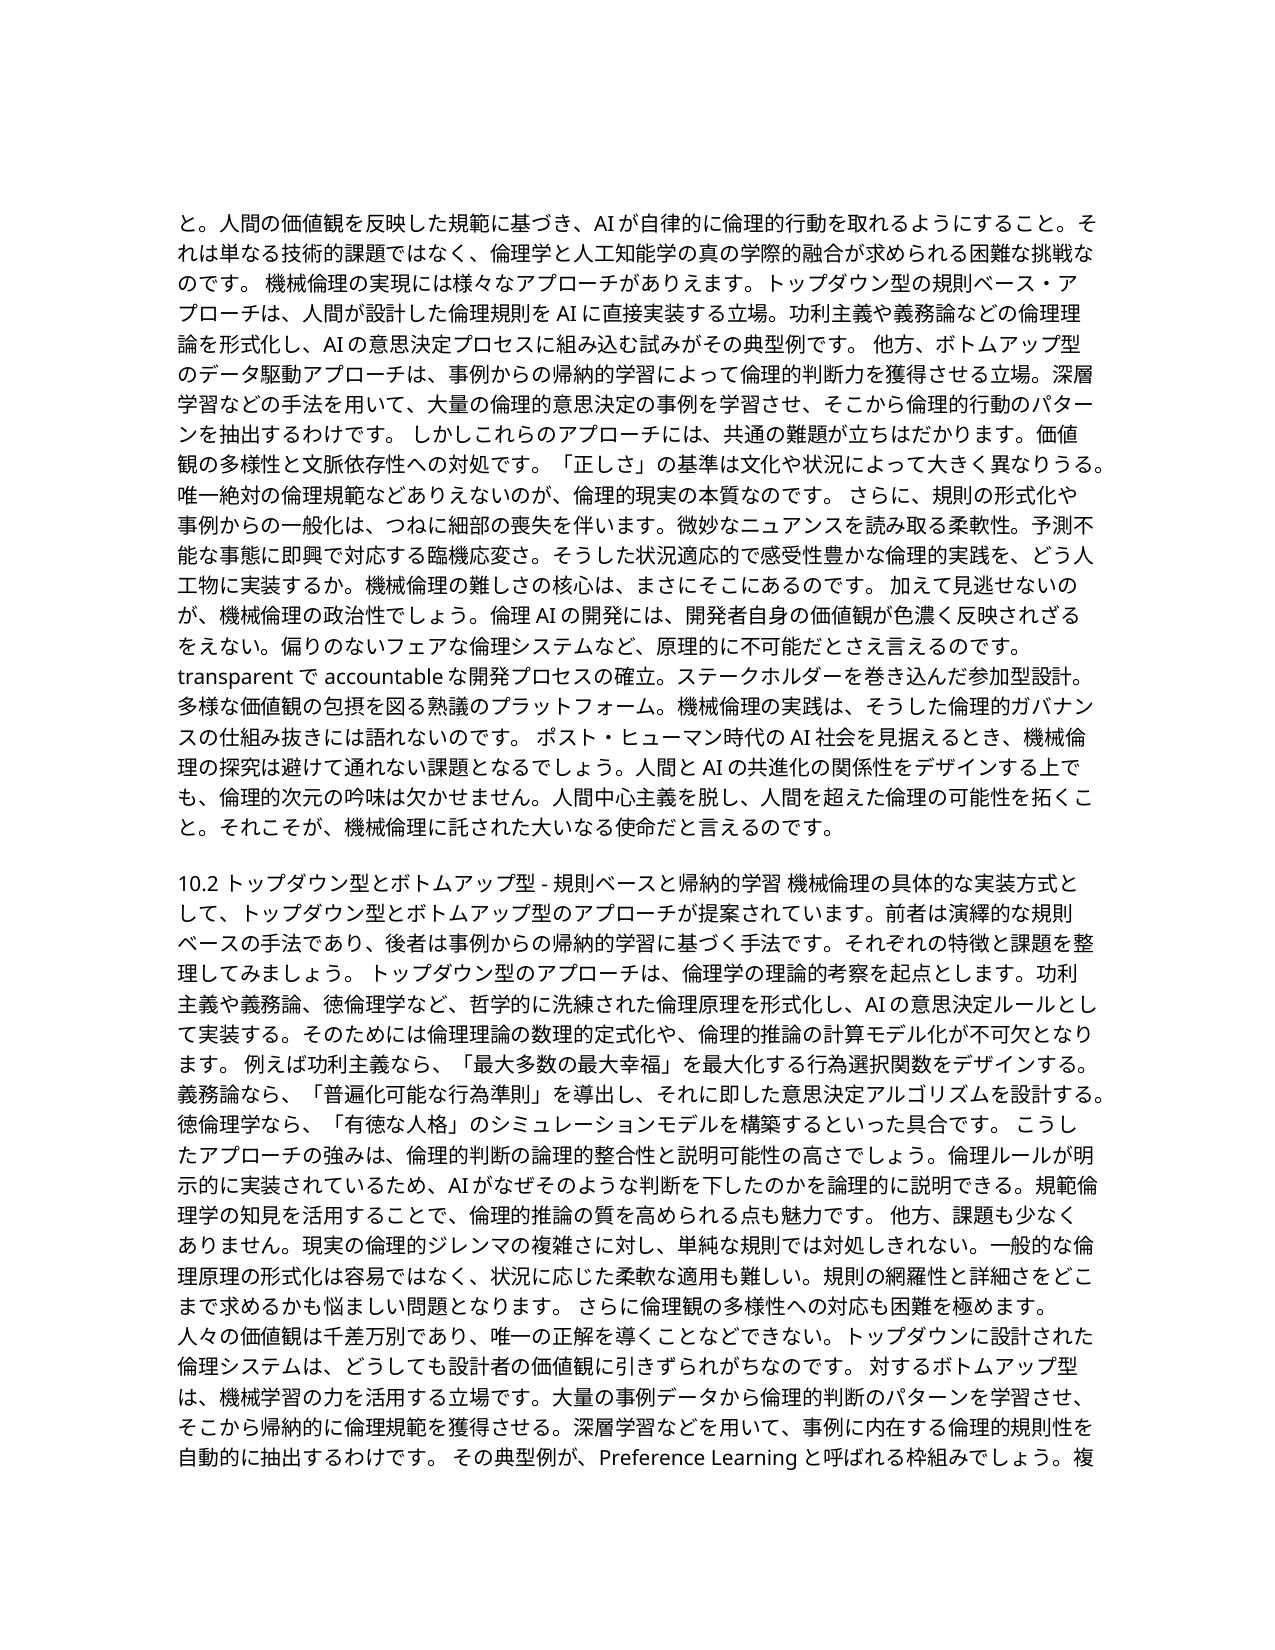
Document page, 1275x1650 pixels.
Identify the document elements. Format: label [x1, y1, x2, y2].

text [177, 207, 1098, 842]
text [177, 867, 1098, 1471]
